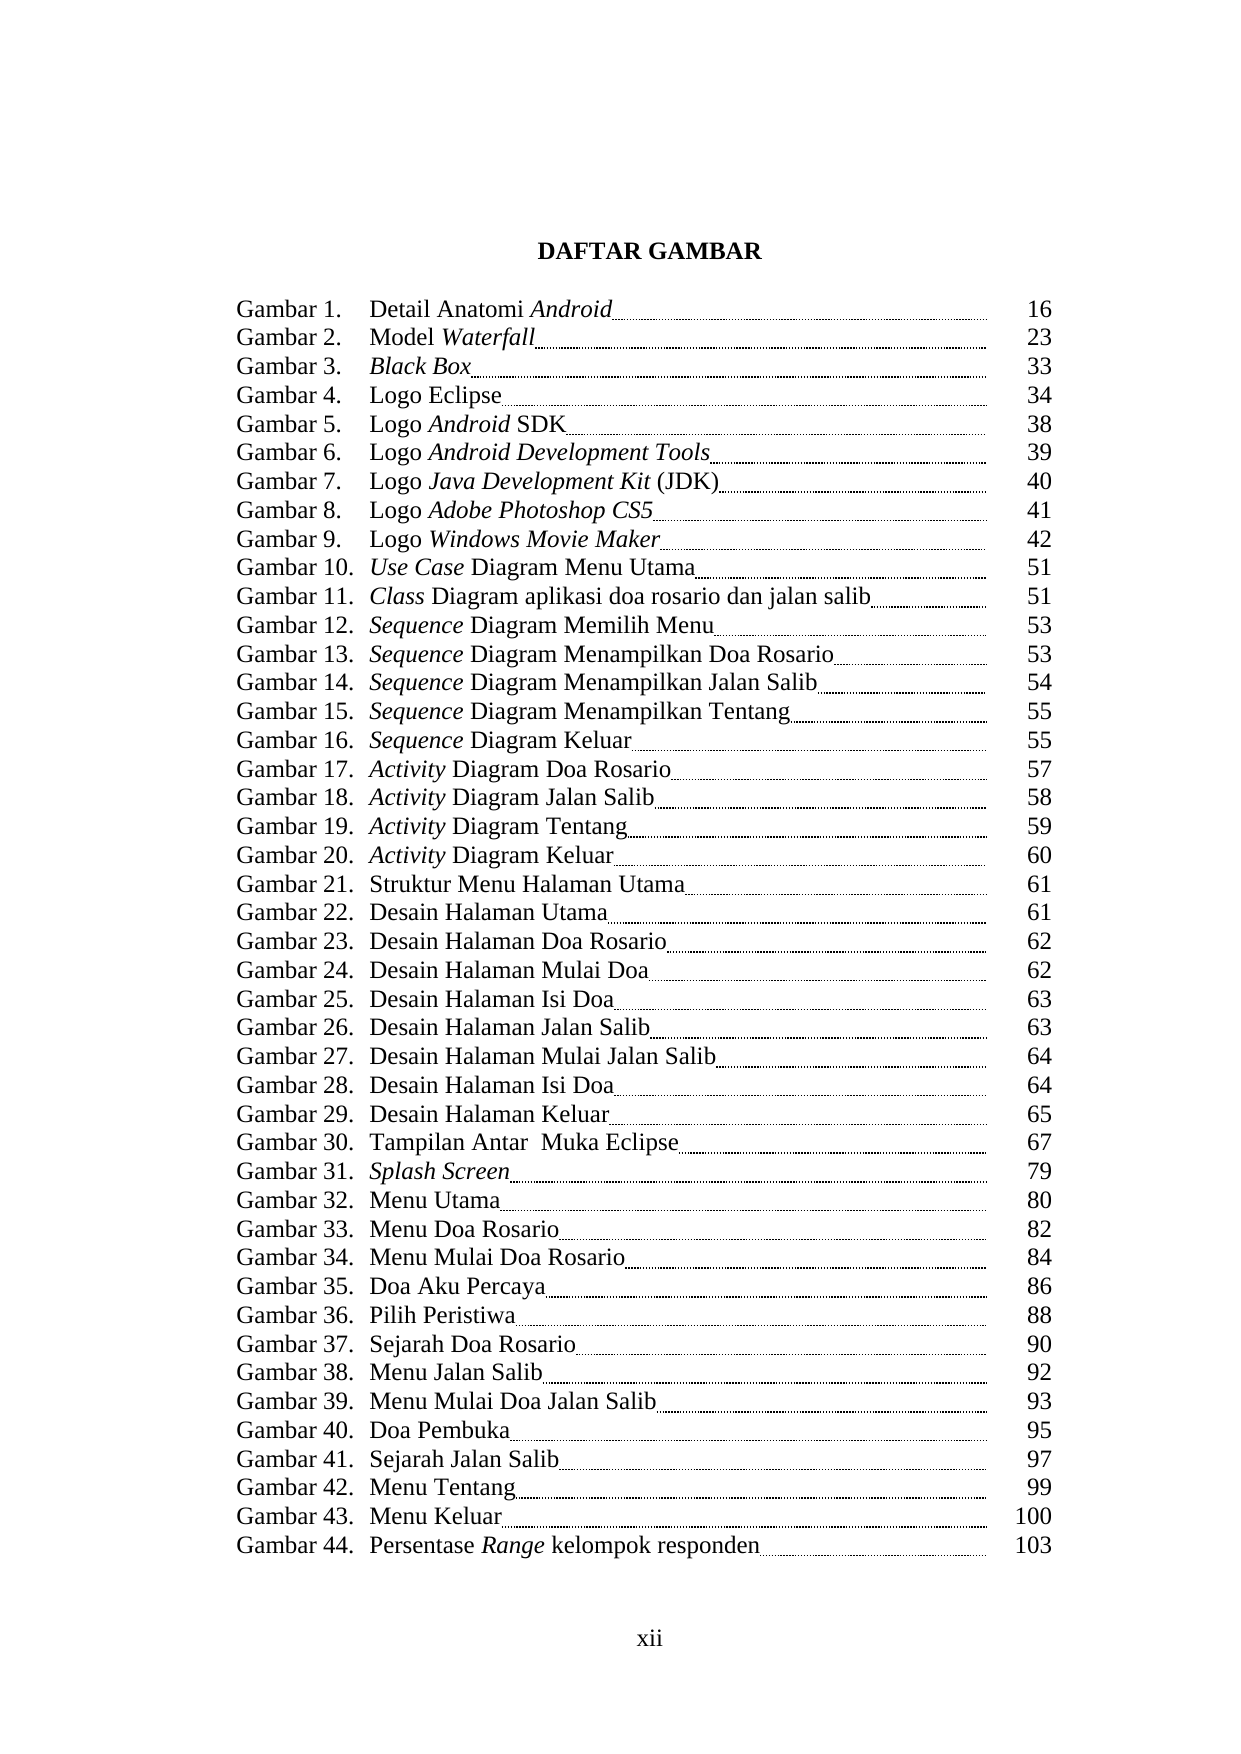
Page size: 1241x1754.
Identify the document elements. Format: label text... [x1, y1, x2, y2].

text Gambar 33. Menu Doa Rosario 82 [236, 1214, 1063, 1242]
text Gambar 42. Menu Tentang 99 [236, 1472, 1063, 1501]
text Gambar 17. Activity Diagram Doa Rosario 57 [236, 754, 1063, 782]
text Gambar 32. Menu Utama 80 [236, 1185, 1063, 1214]
text Gambar 1. Detail Anatomi Android 16 [236, 294, 1063, 322]
text Gambar 15. Sequence Diagram Menampilkan Tentang 55 [236, 696, 1063, 725]
text Gambar 39. Menu Mulai Doa Jalan Salib 93 [236, 1386, 1063, 1415]
text Gambar 23. Desain Halaman Doa Rosario 62 [236, 926, 1063, 955]
text Gambar 5. Logo Android SDK 38 [236, 409, 1063, 437]
text Gambar 35. Doa Aku Percaya 86 [236, 1271, 1063, 1300]
text Gambar 7. Logo Java Development Kit (JDK) 40 [236, 466, 1063, 495]
text Gambar 25. Desain Halaman Isi Doa 63 [236, 984, 1063, 1012]
text Gambar 27. Desain Halaman Mulai Jalan Salib 64 [236, 1041, 1063, 1070]
text DAFTAR GAMBAR [236, 236, 1063, 265]
text Gambar 12. Sequence Diagram Memilih Menu 53 [236, 610, 1063, 639]
text Gambar 19. Activity Diagram Tentang 59 [236, 811, 1063, 840]
text Gambar 34. Menu Mulai Doa Rosario 84 [236, 1242, 1063, 1271]
text Gambar 28. Desain Halaman Isi Doa 64 [236, 1070, 1063, 1099]
text Gambar 37. Sejarah Doa Rosario 90 [236, 1329, 1063, 1357]
text Gambar 36. Pilih Peristiwa 88 [236, 1300, 1063, 1329]
text Gambar 40. Doa Pembuka 95 [236, 1415, 1063, 1444]
text Gambar 22. Desain Halaman Utama 61 [236, 897, 1063, 926]
text Gambar 20. Activity Diagram Keluar 60 [236, 840, 1063, 869]
text Gambar 24. Desain Halaman Mulai Doa 62 [236, 955, 1063, 984]
text Gambar 3. Black Box 33 [236, 351, 1063, 380]
text Gambar 11. Class Diagram aplikasi doa rosario dan jalan salib 51 [236, 581, 1063, 610]
text Gambar 4. Logo Eclipse 34 [236, 380, 1063, 409]
text Gambar 13. Sequence Diagram Menampilkan Doa Rosario 53 [236, 639, 1063, 667]
text Gambar 18. Activity Diagram Jalan Salib 58 [236, 782, 1063, 811]
text Gambar 26. Desain Halaman Jalan Salib 63 [236, 1012, 1063, 1041]
text Gambar 38. Menu Jalan Salib 92 [236, 1357, 1063, 1386]
text Gambar 44. Persentase Range kelompok responden 103 [236, 1530, 1063, 1559]
text Gambar 14. Sequence Diagram Menampilkan Jalan Salib 54 [236, 667, 1063, 696]
text Gambar 9. Logo Windows Movie Maker 42 [236, 524, 1063, 552]
text Gambar 8. Logo Adobe Photoshop CS5 41 [236, 495, 1063, 524]
text Gambar 21. Struktur Menu Halaman Utama 61 [236, 869, 1063, 897]
text Gambar 6. Logo Android Development Tools 39 [236, 437, 1063, 466]
text Gambar 2. Model Waterfall 23 [236, 322, 1063, 351]
text Gambar 41. Sejarah Jalan Salib 97 [236, 1444, 1063, 1472]
text Gambar 29. Desain Halaman Keluar 65 [236, 1099, 1063, 1127]
text Gambar 16. Sequence Diagram Keluar 55 [236, 725, 1063, 754]
text Gambar 43. Menu Keluar 100 [236, 1501, 1063, 1530]
text Gambar 30. Tampilan Antar Muka Eclipse 67 [236, 1127, 1063, 1156]
text Gambar 31. Splash Screen 79 [236, 1156, 1063, 1185]
text Gambar 10. Use Case Diagram Menu Utama 51 [236, 552, 1063, 581]
